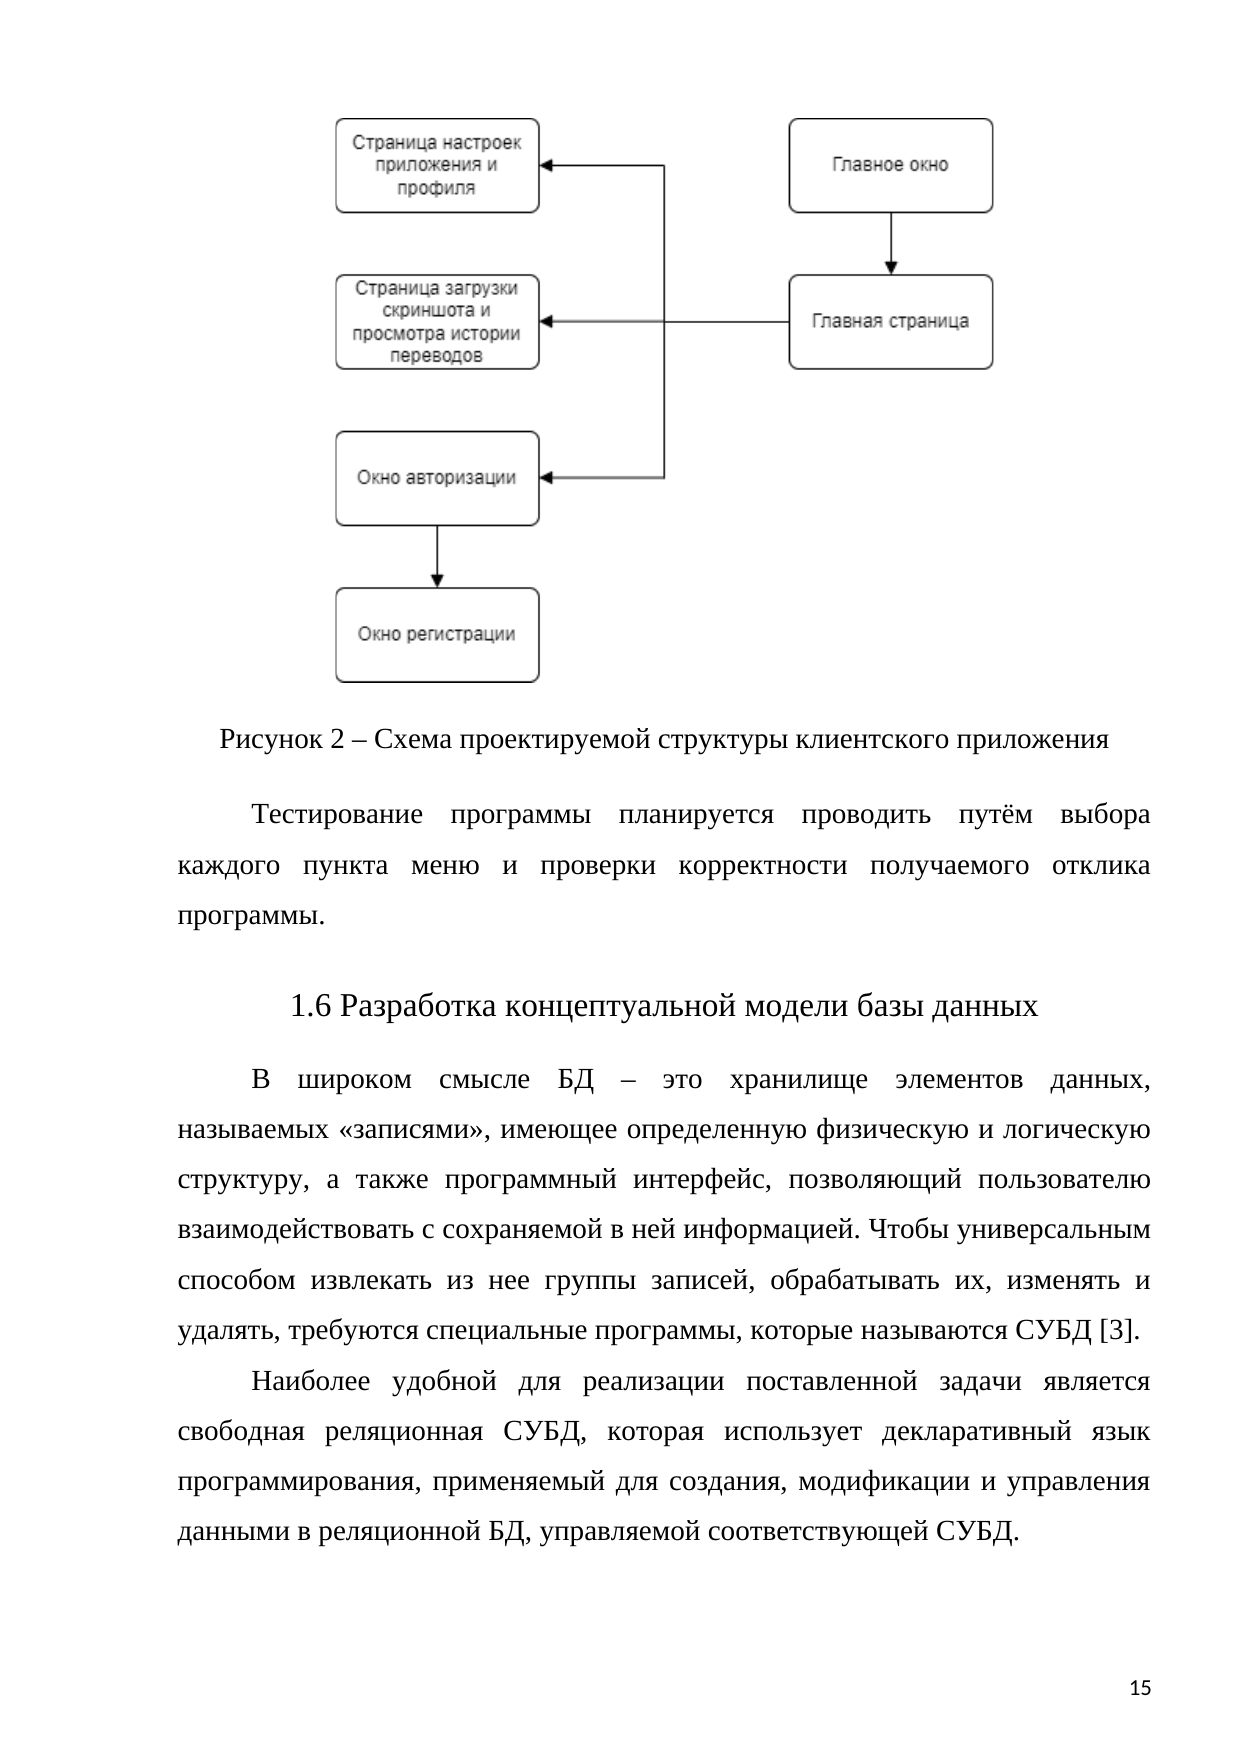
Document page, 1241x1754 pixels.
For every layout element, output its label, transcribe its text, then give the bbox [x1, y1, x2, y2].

subtitle 1.6 Разработка концептуальной модели базы данных [177, 985, 1152, 1023]
text Рисунок 2 – Схема проектируемой структуры клиентского приложения [177, 721, 1152, 755]
text Наиболее удобной для реализации поставленной задачи является свободная реляционная СУБД, которая использует декларативный язык программирования, применяемый для создания, модификации и управления данными в реляционной БД, управляемой соответствующей СУБД. [177, 1363, 1152, 1547]
text В широком смысле БД – это хранилище элементов данных, называемых «записями», имеющее определенную физическую и логическую структуру, а также программный интерфейс, позволяющий пользователю взаимодействовать с сохраняемой в ней информацией. Чтобы универсальным способом извлекать из нее группы записей, обрабатывать их, изменять и удалять, требуются специальные программы, которые называются СУБД [3]. [177, 1061, 1152, 1346]
picture [335, 118, 994, 683]
text Тестирование программы планируется проводить путём выбора каждого пункта меню и проверки корректности получаемого отклика программы. [177, 796, 1152, 931]
